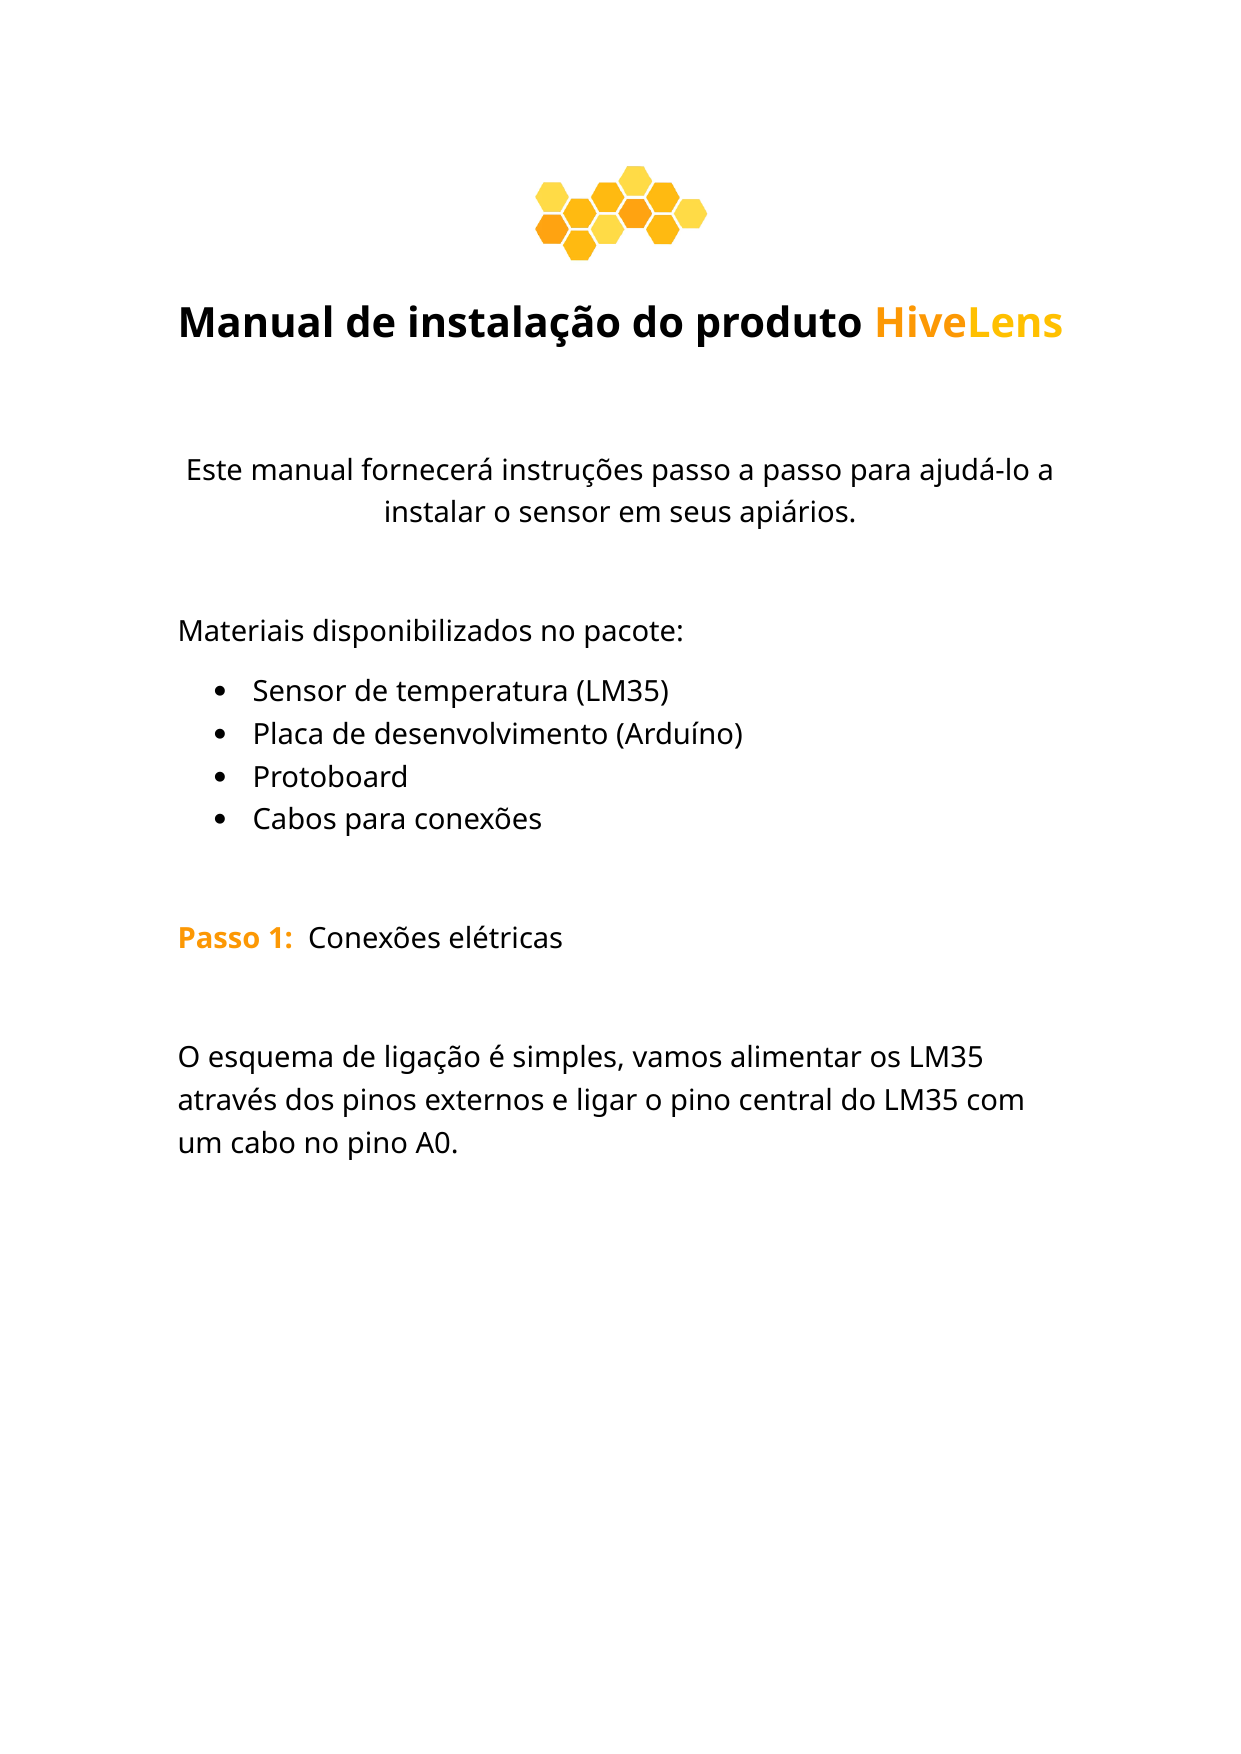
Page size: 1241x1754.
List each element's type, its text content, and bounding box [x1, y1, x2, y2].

text Materiais disponibilizados no pacote: [177, 611, 1063, 650]
text Passo 1: Conexões elétricas [177, 918, 1063, 957]
picture [529, 147, 711, 275]
text Manual de instalação do produto HiveLens [177, 293, 1063, 350]
text Este manual fornecerá instruções passo a passo para ajudá-lo a instalar o sensor em seus apiários. [177, 449, 1063, 531]
list Placa de desenvolvimento (Arduíno) [215, 713, 1063, 753]
list Cabos para conexões [215, 799, 1063, 838]
list Protoboard [215, 756, 1063, 796]
list Sensor de temperatura (LM35) [215, 670, 1063, 710]
text O esquema de ligação é simples, vamos alimentar os LM35 através dos pinos externos e ligar o pino central do LM35 com um cabo no pino A0. [177, 1037, 1063, 1162]
